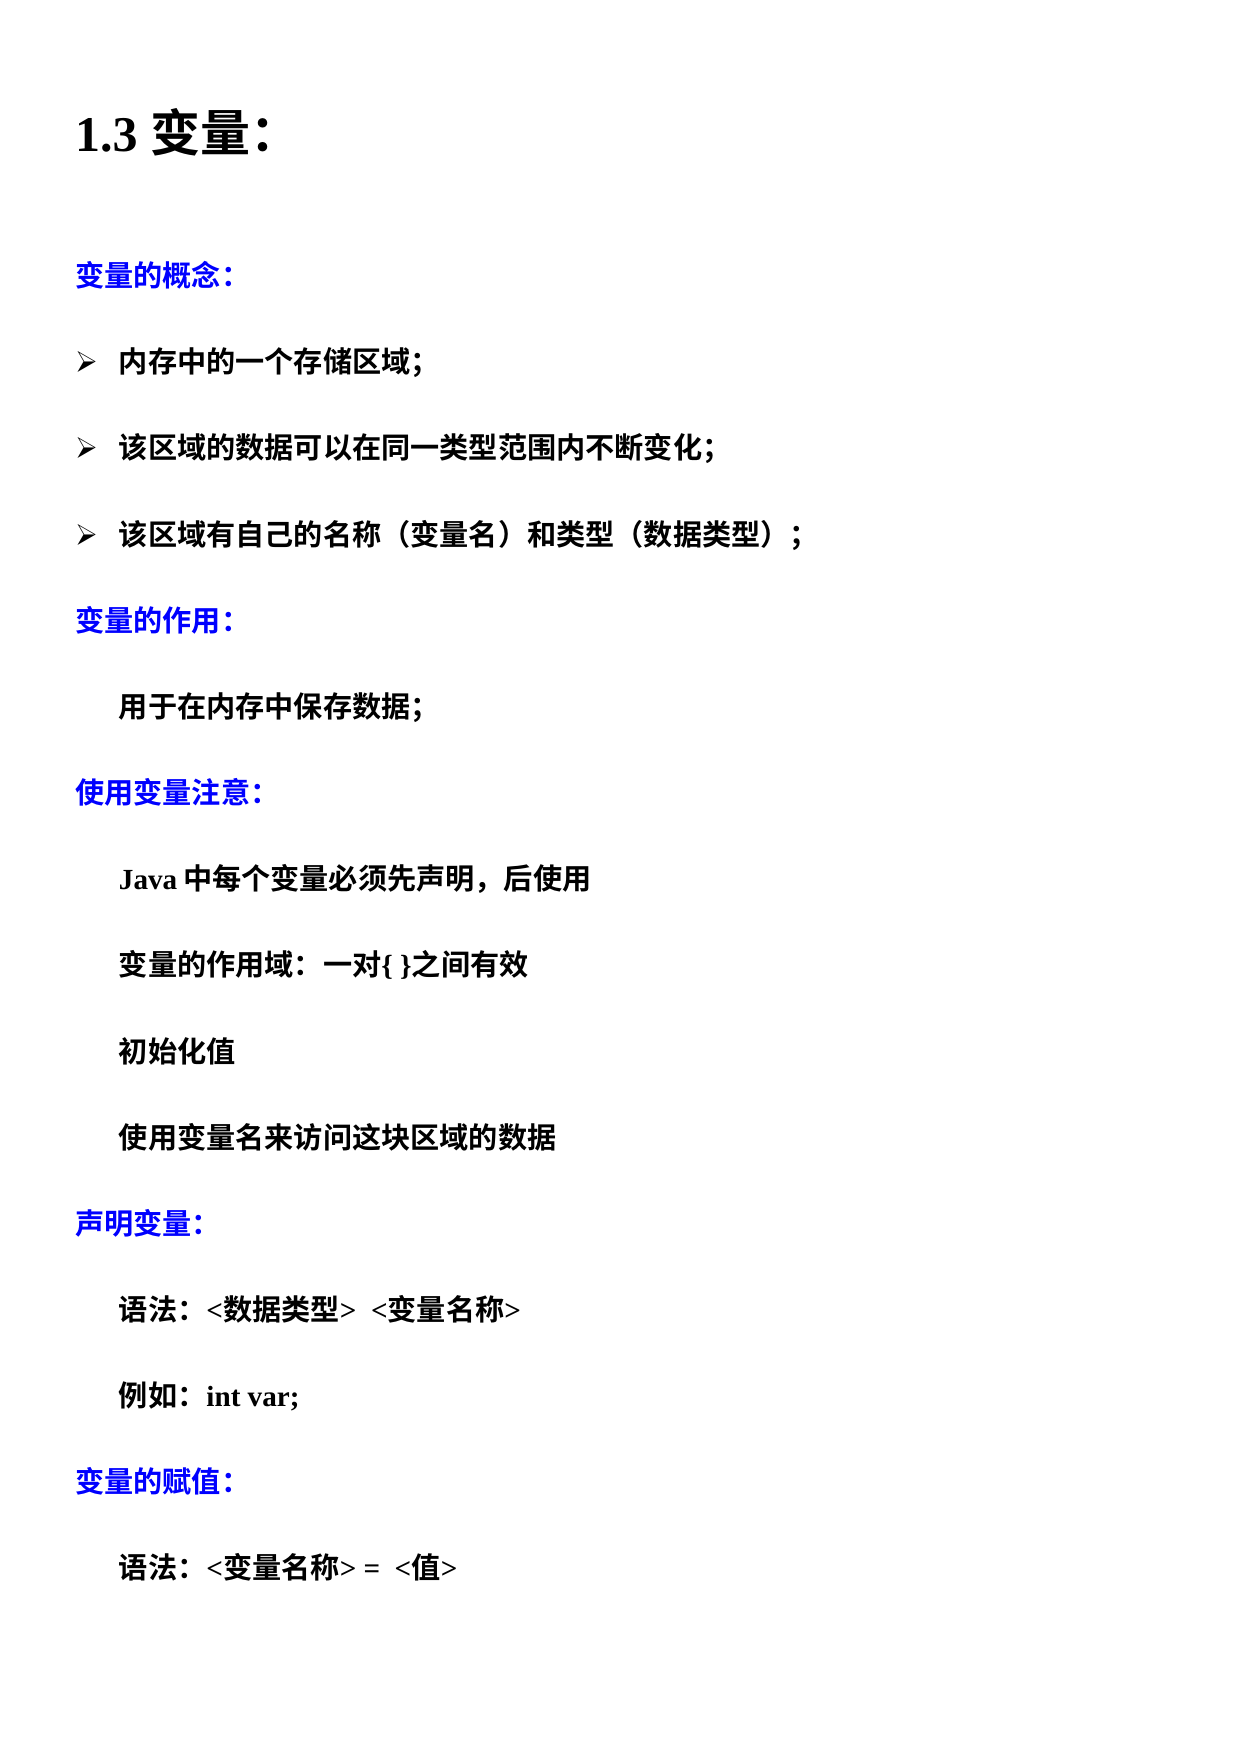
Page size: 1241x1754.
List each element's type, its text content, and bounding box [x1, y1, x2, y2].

text 用于在内存中保存数据； [75, 672, 1165, 737]
text 初始化值 [75, 1017, 1165, 1082]
text 声明变量： [75, 1189, 1165, 1254]
text 使用变量名来访问这块区域的数据 [75, 1103, 1165, 1168]
list 内存中的一个存储区域； [75, 328, 1165, 393]
text 例如：int var; [75, 1361, 1165, 1426]
text 语法：<数据类型> <变量名称> [75, 1275, 1165, 1340]
text Java中每个变量必须先声明，后使用 [75, 844, 1165, 909]
text 变量的赋值： [75, 1447, 1165, 1512]
subtitle 1.3 变量： [75, 81, 1165, 178]
text 变量的概念： [75, 241, 1165, 306]
list 该区域的数据可以在同一类型范围内不断变化； [75, 414, 1165, 479]
text 变量的作用域：一对{ }之间有效 [75, 931, 1165, 996]
list 该区域有自己的名称（变量名）和类型（数据类型）； [75, 500, 1165, 565]
text 使用变量注意： [75, 758, 1165, 823]
text 语法：<变量名称> = <值> [75, 1534, 1165, 1599]
text 变量的作用： [75, 586, 1165, 651]
